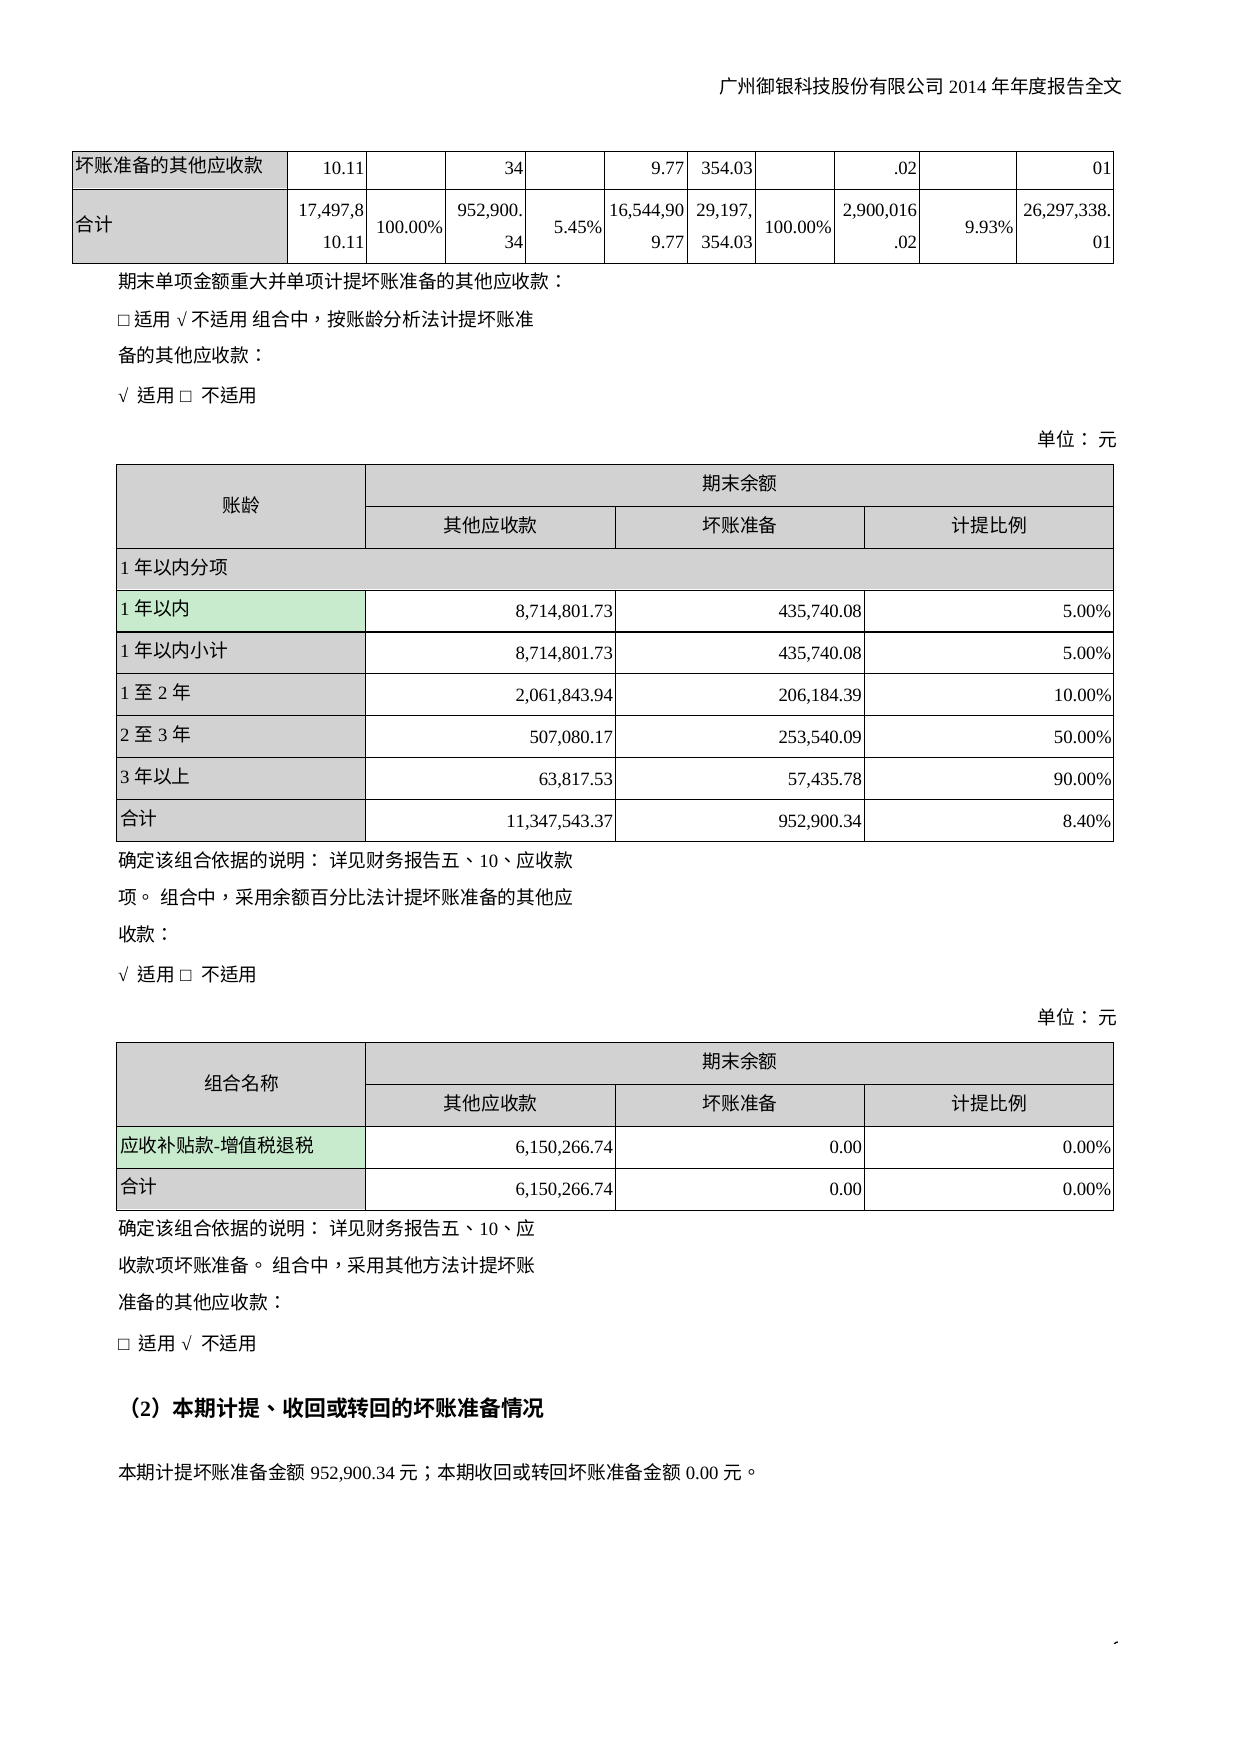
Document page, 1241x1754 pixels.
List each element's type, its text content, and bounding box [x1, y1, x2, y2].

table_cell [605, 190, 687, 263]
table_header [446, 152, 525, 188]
text □ 适用 √ 不适用 [118, 1330, 1138, 1355]
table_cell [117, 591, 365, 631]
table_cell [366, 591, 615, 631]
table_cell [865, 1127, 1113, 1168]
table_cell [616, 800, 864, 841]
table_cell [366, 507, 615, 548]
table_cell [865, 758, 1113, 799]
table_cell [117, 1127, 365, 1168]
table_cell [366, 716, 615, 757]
text 本期计提坏账准备金额 952,900.34 元；本期收回或转回坏账准备金额 0.00 元。 [118, 1460, 1138, 1485]
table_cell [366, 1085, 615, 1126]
text 单位： 元 [1037, 427, 1138, 452]
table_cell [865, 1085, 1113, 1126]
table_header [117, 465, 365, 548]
text 期末单项金额重大并单项计提坏账准备的其他应收款： [118, 269, 570, 294]
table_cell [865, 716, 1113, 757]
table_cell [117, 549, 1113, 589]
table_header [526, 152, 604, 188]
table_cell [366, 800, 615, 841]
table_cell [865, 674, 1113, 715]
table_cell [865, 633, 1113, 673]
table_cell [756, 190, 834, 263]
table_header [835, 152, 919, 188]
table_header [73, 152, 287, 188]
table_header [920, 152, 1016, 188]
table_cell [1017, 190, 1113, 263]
text √ 适用 □ 不适用 [118, 962, 588, 987]
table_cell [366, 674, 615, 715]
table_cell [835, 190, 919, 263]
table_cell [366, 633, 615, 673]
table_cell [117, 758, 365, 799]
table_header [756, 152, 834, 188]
text □ 适用 √ 不适用 组合中，按账龄分析法计提坏账准备的其他应收款： [118, 307, 551, 368]
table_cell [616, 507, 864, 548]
text √ 适用 □ 不适用 [118, 382, 570, 408]
text 确定该组合依据的说明： 详见财务报告五、10、应收款项。 组合中，采用余额百分比法计提坏账准备的其他应收款： [118, 847, 588, 946]
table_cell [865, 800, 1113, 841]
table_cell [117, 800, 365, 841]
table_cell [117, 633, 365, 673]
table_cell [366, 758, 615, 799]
subtitle （2）本期计提、收回或转回的坏账准备情况 [118, 1393, 1138, 1422]
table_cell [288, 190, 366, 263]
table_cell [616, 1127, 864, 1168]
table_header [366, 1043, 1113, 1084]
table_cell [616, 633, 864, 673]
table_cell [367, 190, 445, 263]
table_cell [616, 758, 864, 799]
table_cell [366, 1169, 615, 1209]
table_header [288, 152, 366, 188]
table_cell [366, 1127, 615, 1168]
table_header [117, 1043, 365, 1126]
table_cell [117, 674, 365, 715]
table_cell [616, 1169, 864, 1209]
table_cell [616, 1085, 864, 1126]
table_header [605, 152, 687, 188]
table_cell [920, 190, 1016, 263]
text 单位： 元 [1037, 1005, 1138, 1030]
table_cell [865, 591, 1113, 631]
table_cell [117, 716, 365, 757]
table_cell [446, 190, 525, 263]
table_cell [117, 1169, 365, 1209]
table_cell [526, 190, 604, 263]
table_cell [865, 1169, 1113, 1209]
text 确定该组合依据的说明： 详见财务报告五、10、应收款项坏账准备。 组合中，采用其他方法计提坏账准备的其他应收款： [118, 1216, 551, 1315]
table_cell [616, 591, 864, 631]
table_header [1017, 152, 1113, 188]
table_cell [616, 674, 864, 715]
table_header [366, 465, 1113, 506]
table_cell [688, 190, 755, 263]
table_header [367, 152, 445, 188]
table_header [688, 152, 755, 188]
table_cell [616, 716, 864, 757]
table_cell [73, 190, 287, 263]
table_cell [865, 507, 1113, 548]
